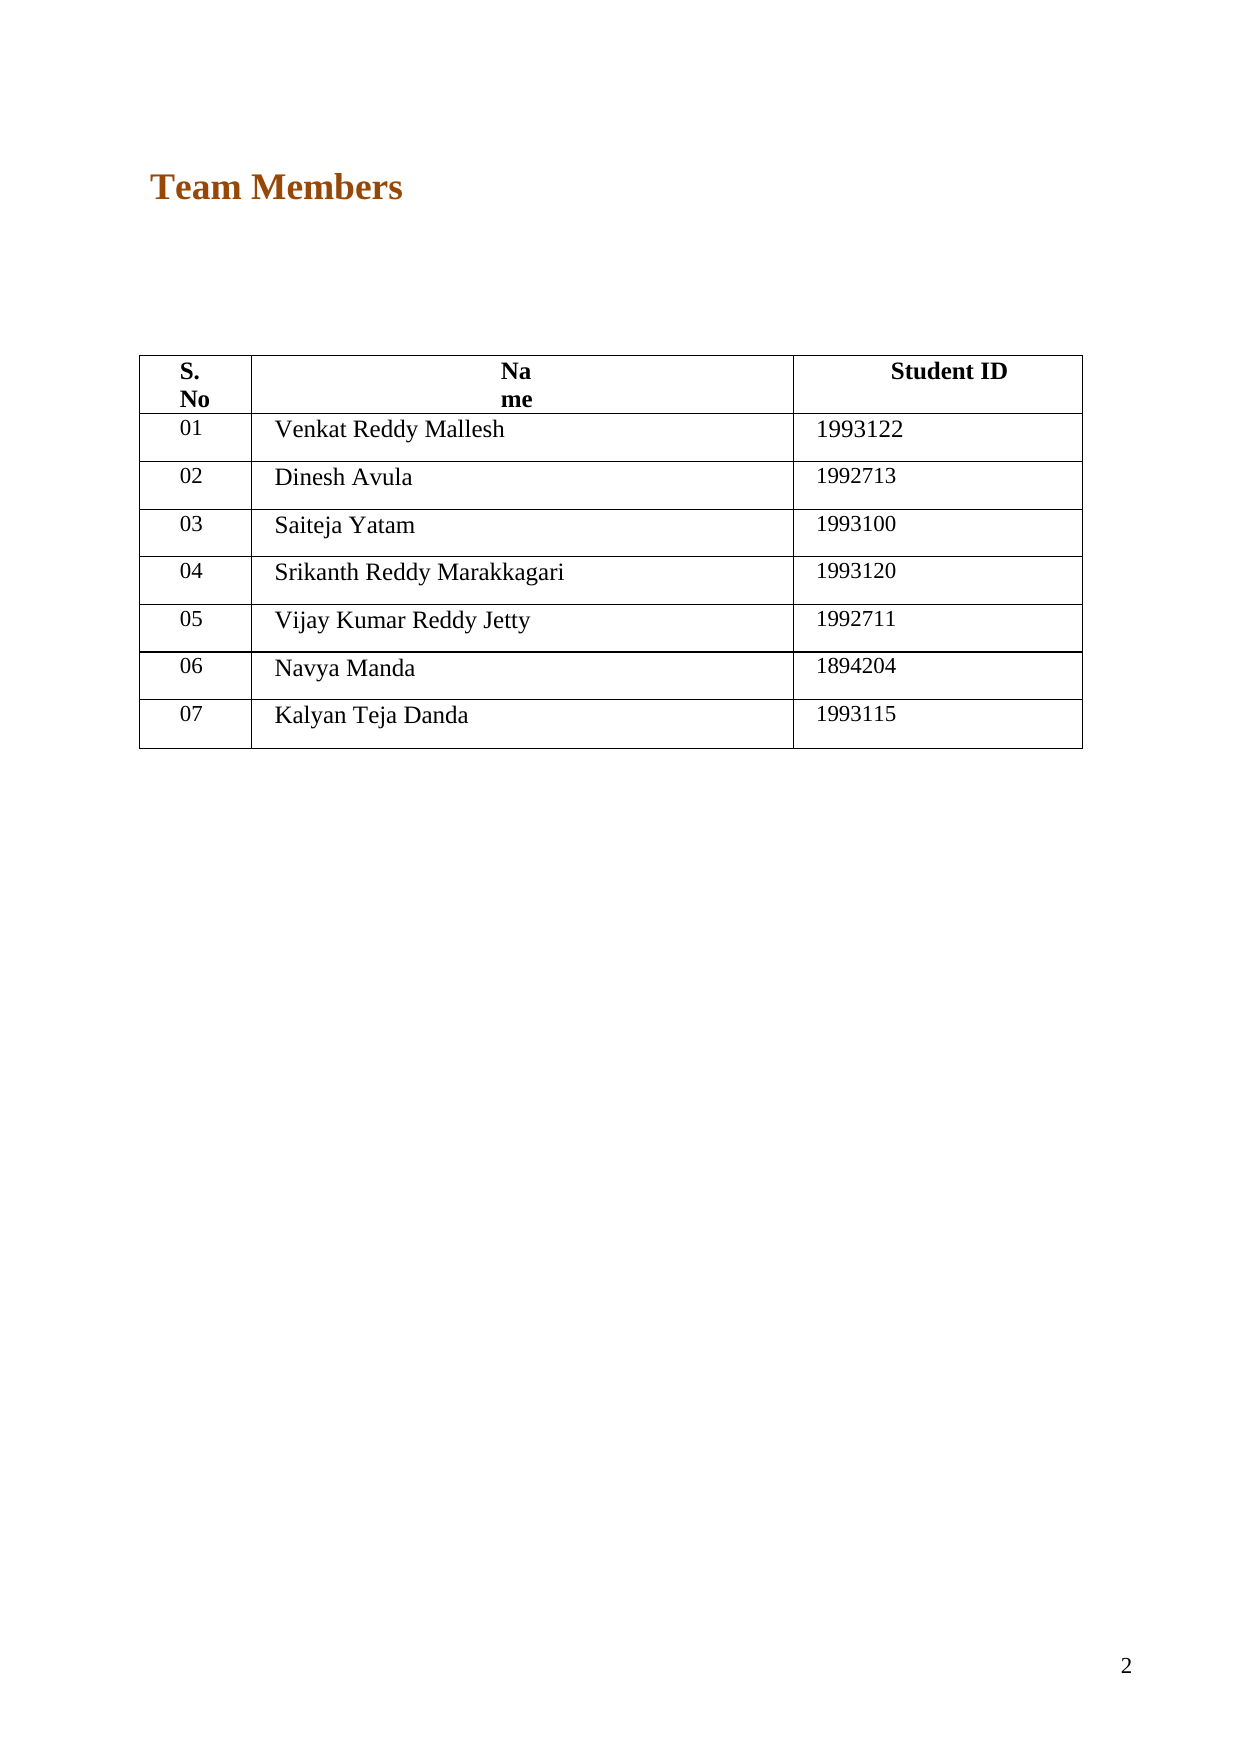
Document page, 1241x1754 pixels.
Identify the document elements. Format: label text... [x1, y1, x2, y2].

table_cell 1993120 [794, 557, 1082, 604]
table_cell 1894204 [794, 653, 1082, 699]
table_cell 1992711 [794, 605, 1082, 651]
table_cell Kalyan Teja Danda [252, 700, 793, 747]
table_cell 07 [140, 700, 251, 747]
table_cell Dinesh Avula [252, 462, 793, 509]
table_cell 01 [140, 414, 251, 461]
table_cell Saiteja Yatam [252, 510, 793, 556]
table_cell 04 [140, 557, 251, 604]
table_cell 1992713 [794, 462, 1082, 509]
table_header Name [252, 356, 793, 413]
table_header S.No [140, 356, 251, 413]
table_cell 06 [140, 653, 251, 699]
table_cell Navya Manda [252, 653, 793, 699]
table_header Student ID [794, 356, 1082, 413]
table_cell 1993122 [794, 414, 1082, 461]
table_cell 1993100 [794, 510, 1082, 556]
table_cell 02 [140, 462, 251, 509]
table_cell 03 [140, 510, 251, 556]
table_cell Venkat Reddy Mallesh [252, 414, 793, 461]
table_cell Srikanth Reddy Marakkagari [252, 557, 793, 604]
table_cell 1993115 [794, 700, 1082, 747]
table_cell Vijay Kumar Reddy Jetty [252, 605, 793, 651]
table_cell 05 [140, 605, 251, 651]
text Team Members [150, 164, 1132, 208]
